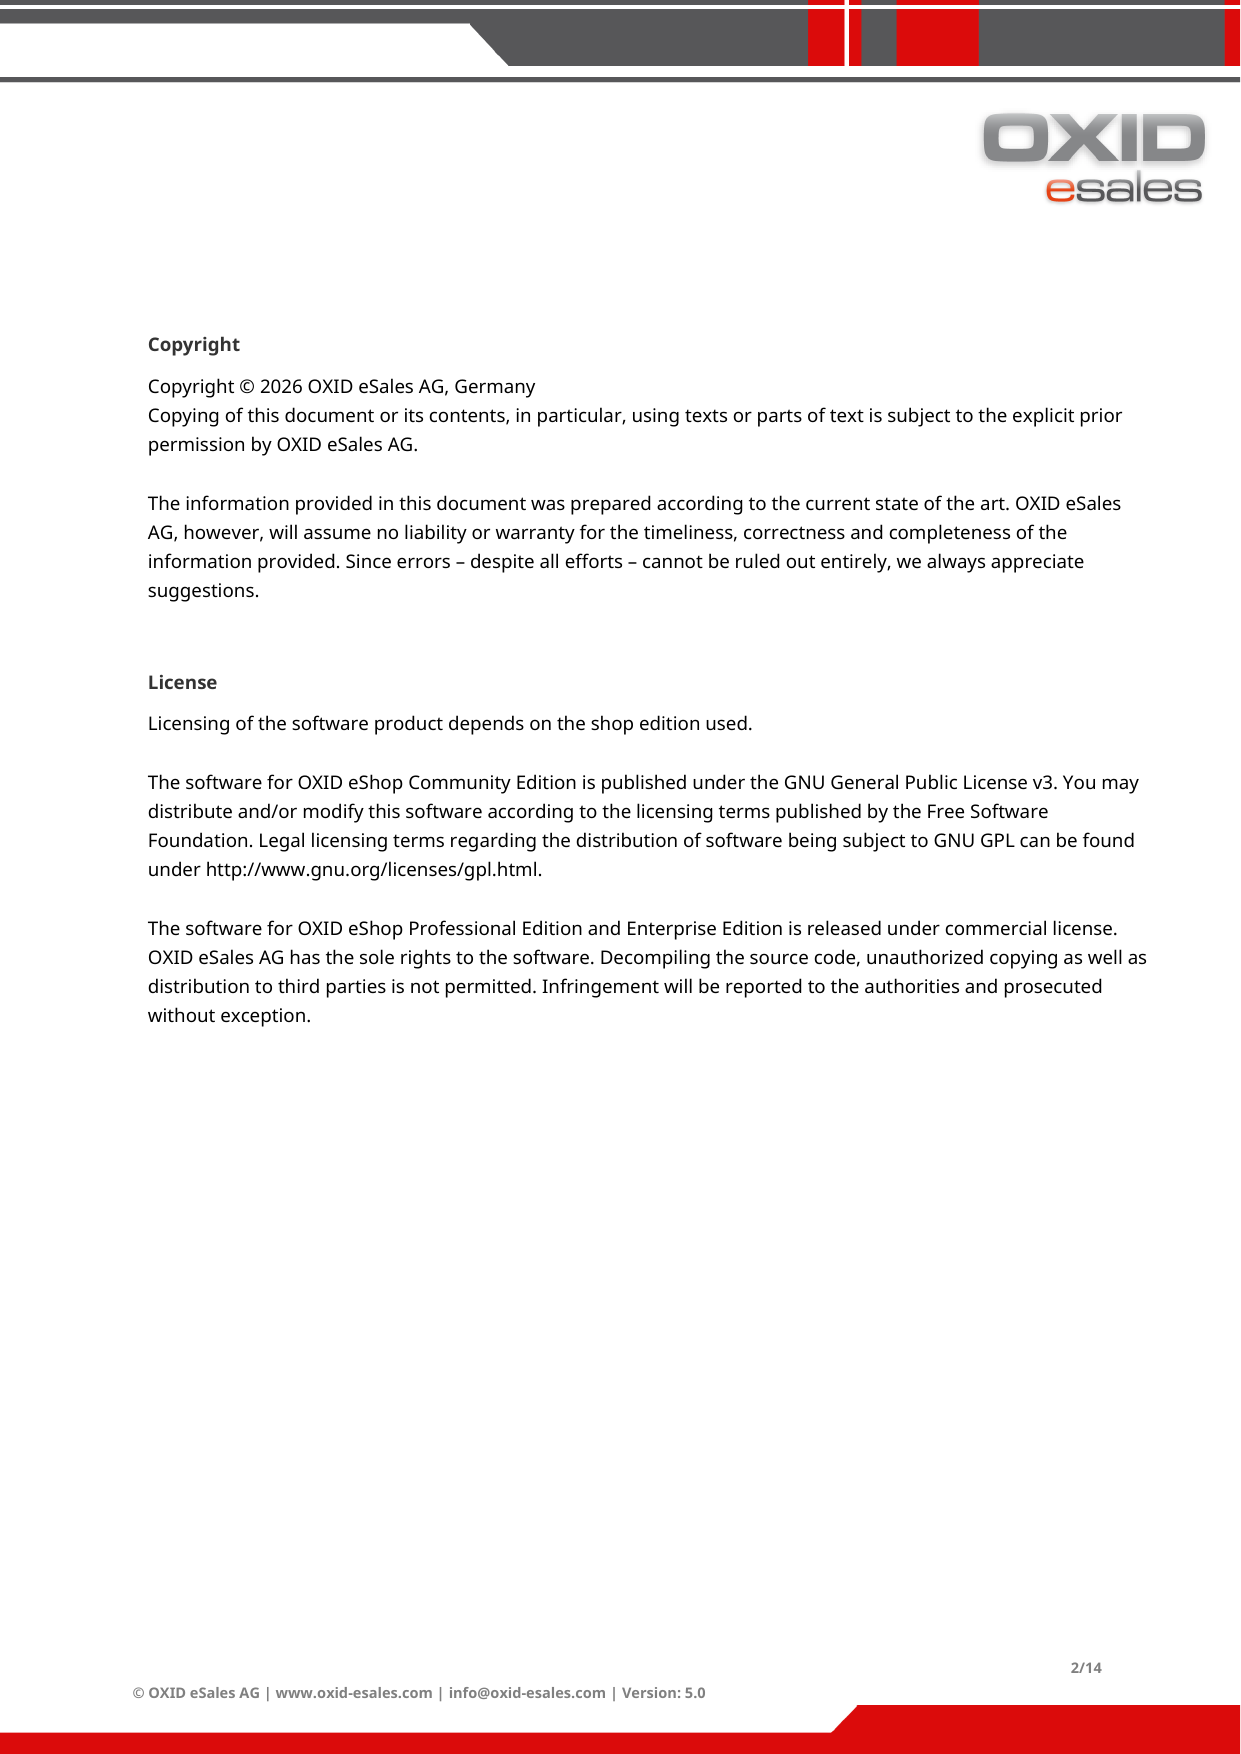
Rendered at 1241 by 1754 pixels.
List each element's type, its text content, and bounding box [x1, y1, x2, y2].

text The information provided in this document was prepared according to the current state of the art. OXID eSales AG, however, will assume no liability or warranty for the timeliness, correctness and completeness of the information provided. Since errors – despite all efforts – cannot be ruled out entirely, we always appreciate suggestions. [148, 487, 1152, 603]
text The software for OXID eShop Community Edition is published under the GNU General Public License v3. You may distribute and/or modify this software according to the licensing terms published by the Free Software Foundation. Legal licensing terms regarding the distribution of software being subject to GNU GPL can be found under http://www.gnu.org/licenses/gpl.html. [148, 766, 1152, 882]
text Licensing of the software product depends on the shop edition used. [148, 707, 1152, 737]
text The software for OXID eShop Professional Edition and Enterprise Edition is released under commercial license. OXID eSales AG has the sole rights to the software. Decompiling the source code, unauthorized copying as well as distribution to third parties is not permitted. Infringement will be reported to the authorities and prosecuted without exception. [148, 912, 1152, 1028]
text Copyright [148, 328, 1152, 357]
text Copyright © 2017 OXID eSales AG, Germany [148, 370, 1152, 399]
picture [0, 0, 1241, 210]
text Copying of this document or its contents, in particular, using texts or parts of text is subject to the explicit prior permission by OXID eSales AG. [148, 399, 1152, 457]
text License [148, 666, 1152, 695]
picture [0, 1705, 1241, 1754]
